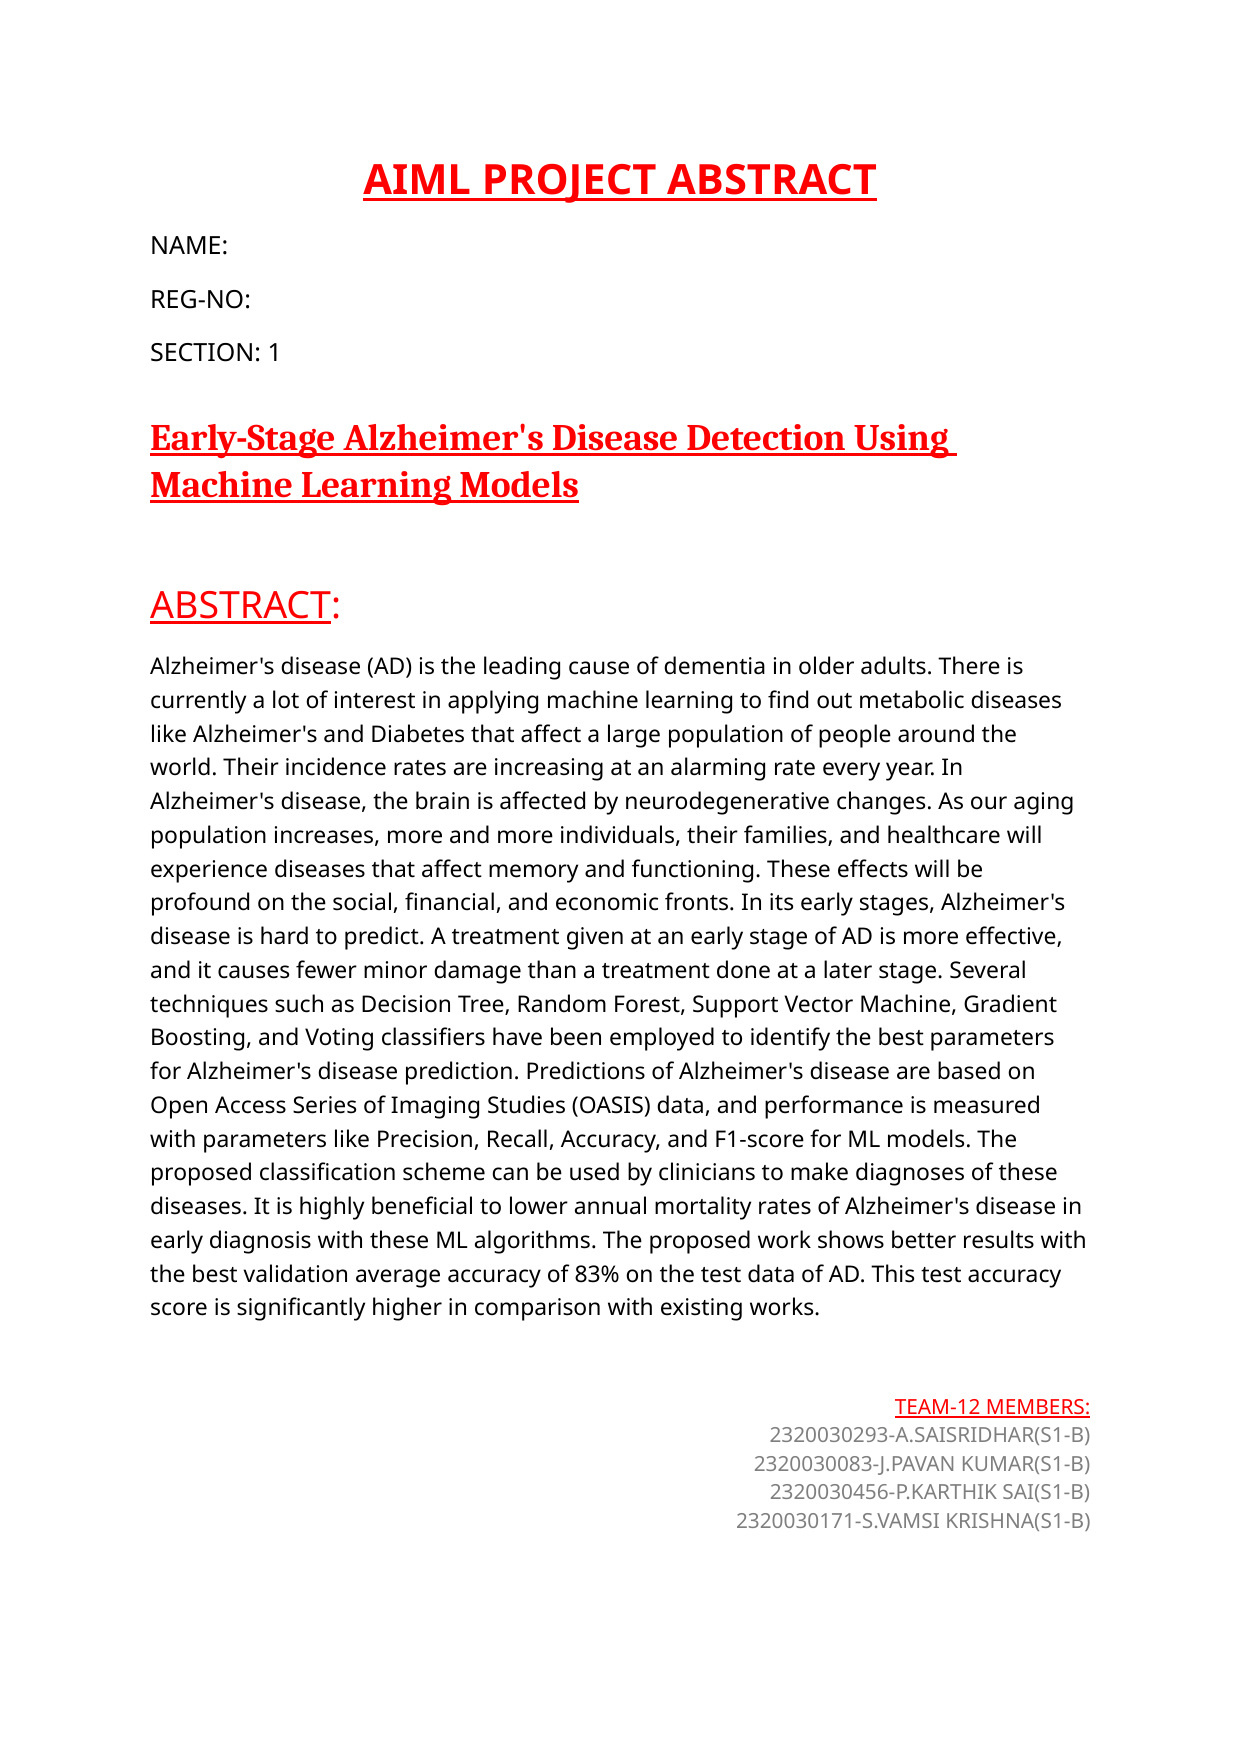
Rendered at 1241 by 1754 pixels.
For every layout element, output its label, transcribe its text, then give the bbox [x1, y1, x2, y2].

text 2320030456-P.KARTHIK SAI(S1-B) [150, 1477, 1090, 1506]
text SECTION: 1 [150, 335, 1090, 369]
text NAME: [150, 228, 1090, 262]
text TEAM-12 MEMBERS: [150, 1392, 1090, 1421]
text Early-Stage Alzheimer's Disease Detection Using Machine Learning Models [150, 413, 1090, 507]
text 2320030083-J.PAVAN KUMAR(S1-B) [150, 1449, 1090, 1477]
text AIML PROJECT ABSTRACT [150, 150, 1090, 207]
text Alzheimer's disease (AD) is the leading cause of dementia in older adults. There is currently a lot of interest in applying machine learning to find out metabolic diseases like Alzheimer's and Diabetes that affect a large population of people around the world. Their incidence rates are increasing at an alarming rate every year. In Alzheimer's disease, the brain is affected by neurodegenerative changes. As our aging population increases, more and more individuals, their families, and healthcare will experience diseases that affect memory and functioning. These effects will be profound on the social, financial, and economic fronts. In its early stages, Alzheimer's disease is hard to predict. A treatment given at an early stage of AD is more effective, and it causes fewer minor damage than a treatment done at a later stage. Several techniques such as Decision Tree, Random Forest, Support Vector Machine, Gradient Boosting, and Voting classifiers have been employed to identify the best parameters for Alzheimer's disease prediction. Predictions of Alzheimer's disease are based on Open Access Series of Imaging Studies (OASIS) data, and performance is measured with parameters like Precision, Recall, Accuracy, and F1-score for ML models. The proposed classification scheme can be used by clinicians to make diagnoses of these diseases. It is highly beneficial to lower annual mortality rates of Alzheimer's disease in early diagnosis with these ML algorithms. The proposed work shows better results with the best validation average accuracy of 83% on the test data of AD. This test accuracy score is significantly higher in comparison with existing works. [150, 650, 1090, 1322]
text 2320030171-S.VAMSI KRISHNA(S1-B) [150, 1506, 1090, 1534]
text 2320030293-A.SAISRIDHAR(S1-B) [150, 1421, 1090, 1449]
text REG-NO: [150, 281, 1090, 315]
text ABSTRACT: [150, 578, 1090, 629]
